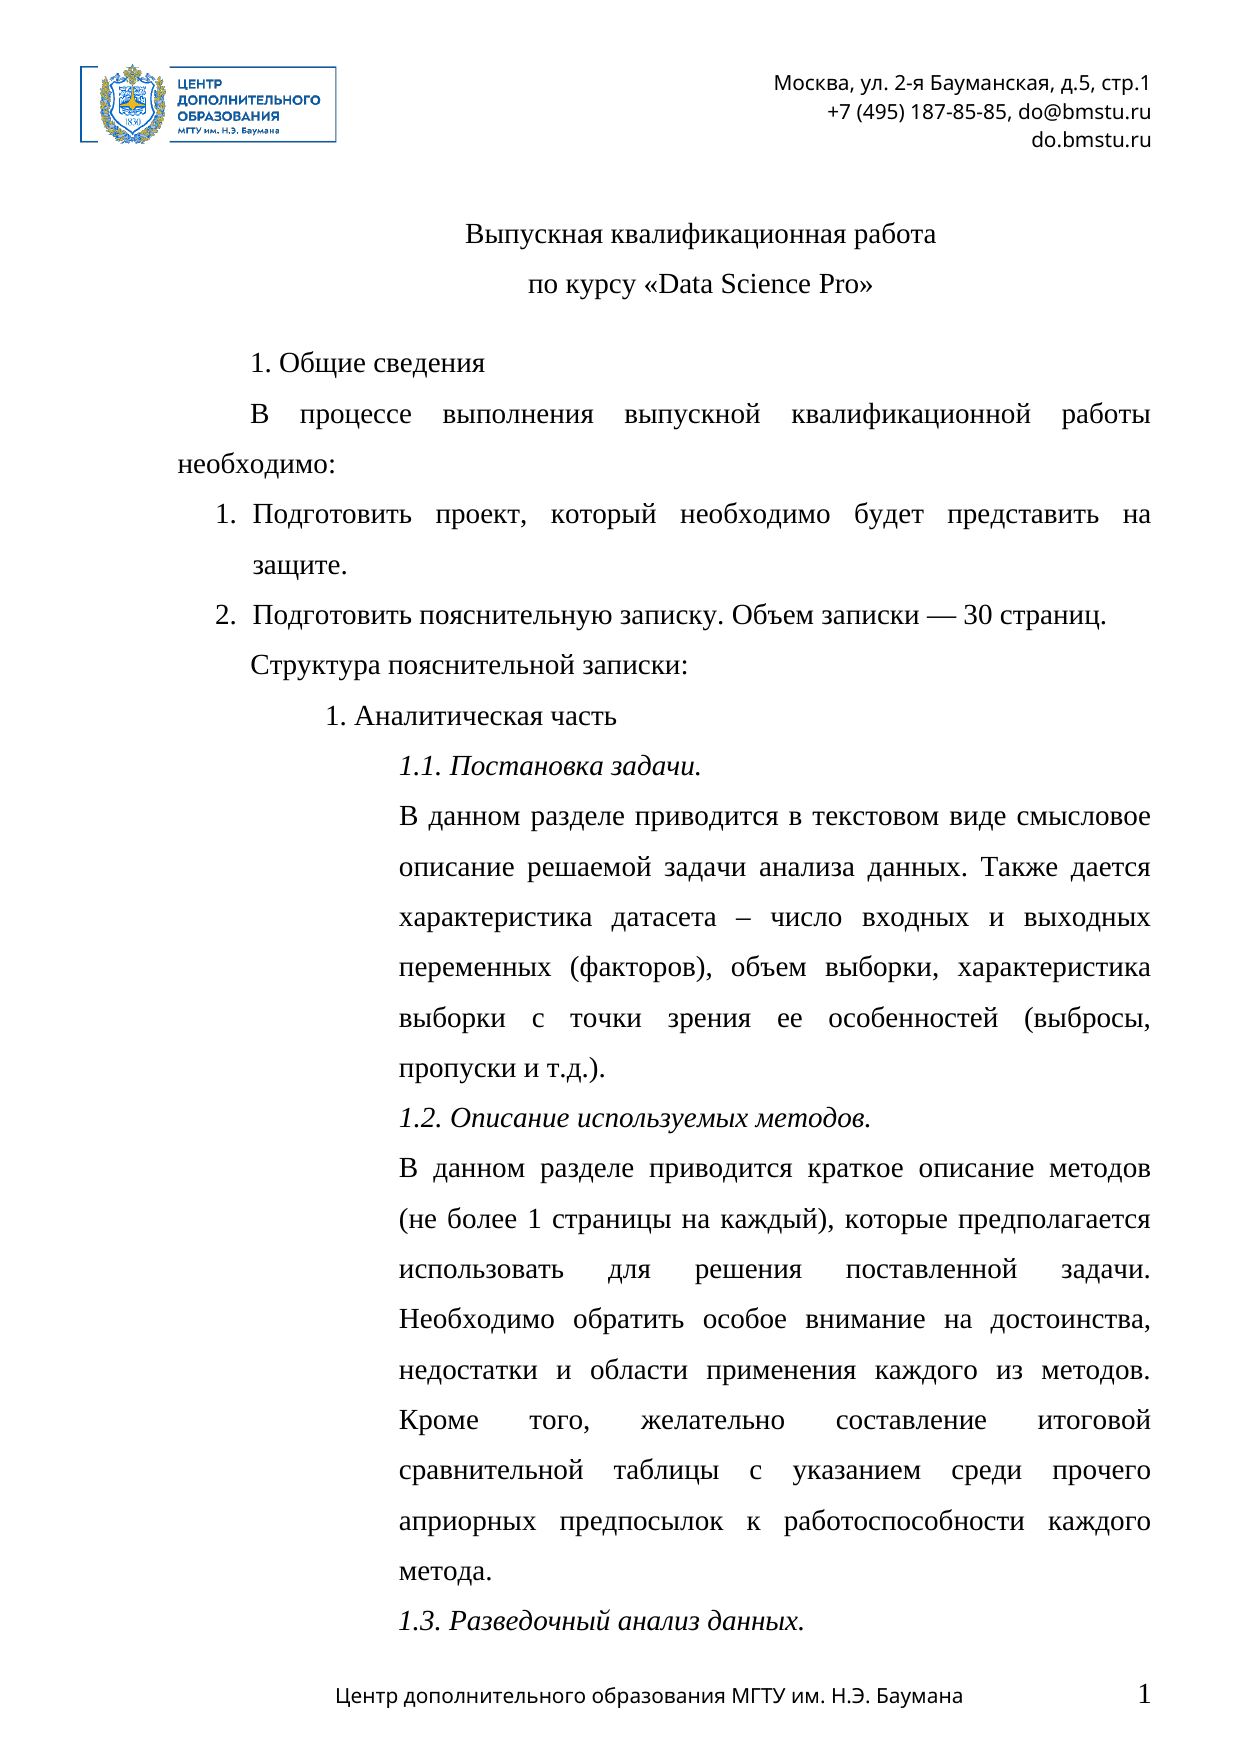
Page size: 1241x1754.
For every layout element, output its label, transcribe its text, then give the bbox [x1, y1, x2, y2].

text Выпускная квалификационная работа [177, 216, 1152, 249]
text 1.2. Описание используемых методов. [325, 1100, 1152, 1134]
text 1.1. Постановка задачи. [325, 748, 1152, 782]
text 1.3. Разведочный анализ данных. [325, 1603, 1152, 1637]
text по курсу «Data Science Pro» [177, 266, 1152, 300]
text В данном разделе приводится краткое описание методов (не более 1 страницы на каждый), которые предполагается использовать для решения поставленной задачи. Необходимо обратить особое внимание на достоинства, недостатки и области применения каждого из методов. Кроме того, желательно составление итоговой сравнительной таблицы с указанием среди прочего априорных предпосылок к работоспособности каждого метода. [399, 1151, 1152, 1587]
list Подготовить пояснительную записку. Объем записки — 30 страниц. [215, 597, 1152, 631]
text Структура пояснительной записки: [177, 647, 1152, 681]
text В данном разделе приводится в текстовом виде смысловое описание решаемой задачи анализа данных. Также дается характеристика датасета – число входных и выходных переменных (факторов), объем выборки, характеристика выборки с точки зрения ее особенностей (выбросы, пропуски и т.д.). [399, 798, 1152, 1083]
text 1. Общие сведения [177, 346, 1152, 379]
text В процессе выполнения выпускной квалификационной работы необходимо: [177, 396, 1152, 480]
picture [80, 64, 337, 144]
list Подготовить проект, который необходимо будет представить на защите. [215, 497, 1152, 580]
text 1. Аналитическая часть [251, 698, 1152, 731]
